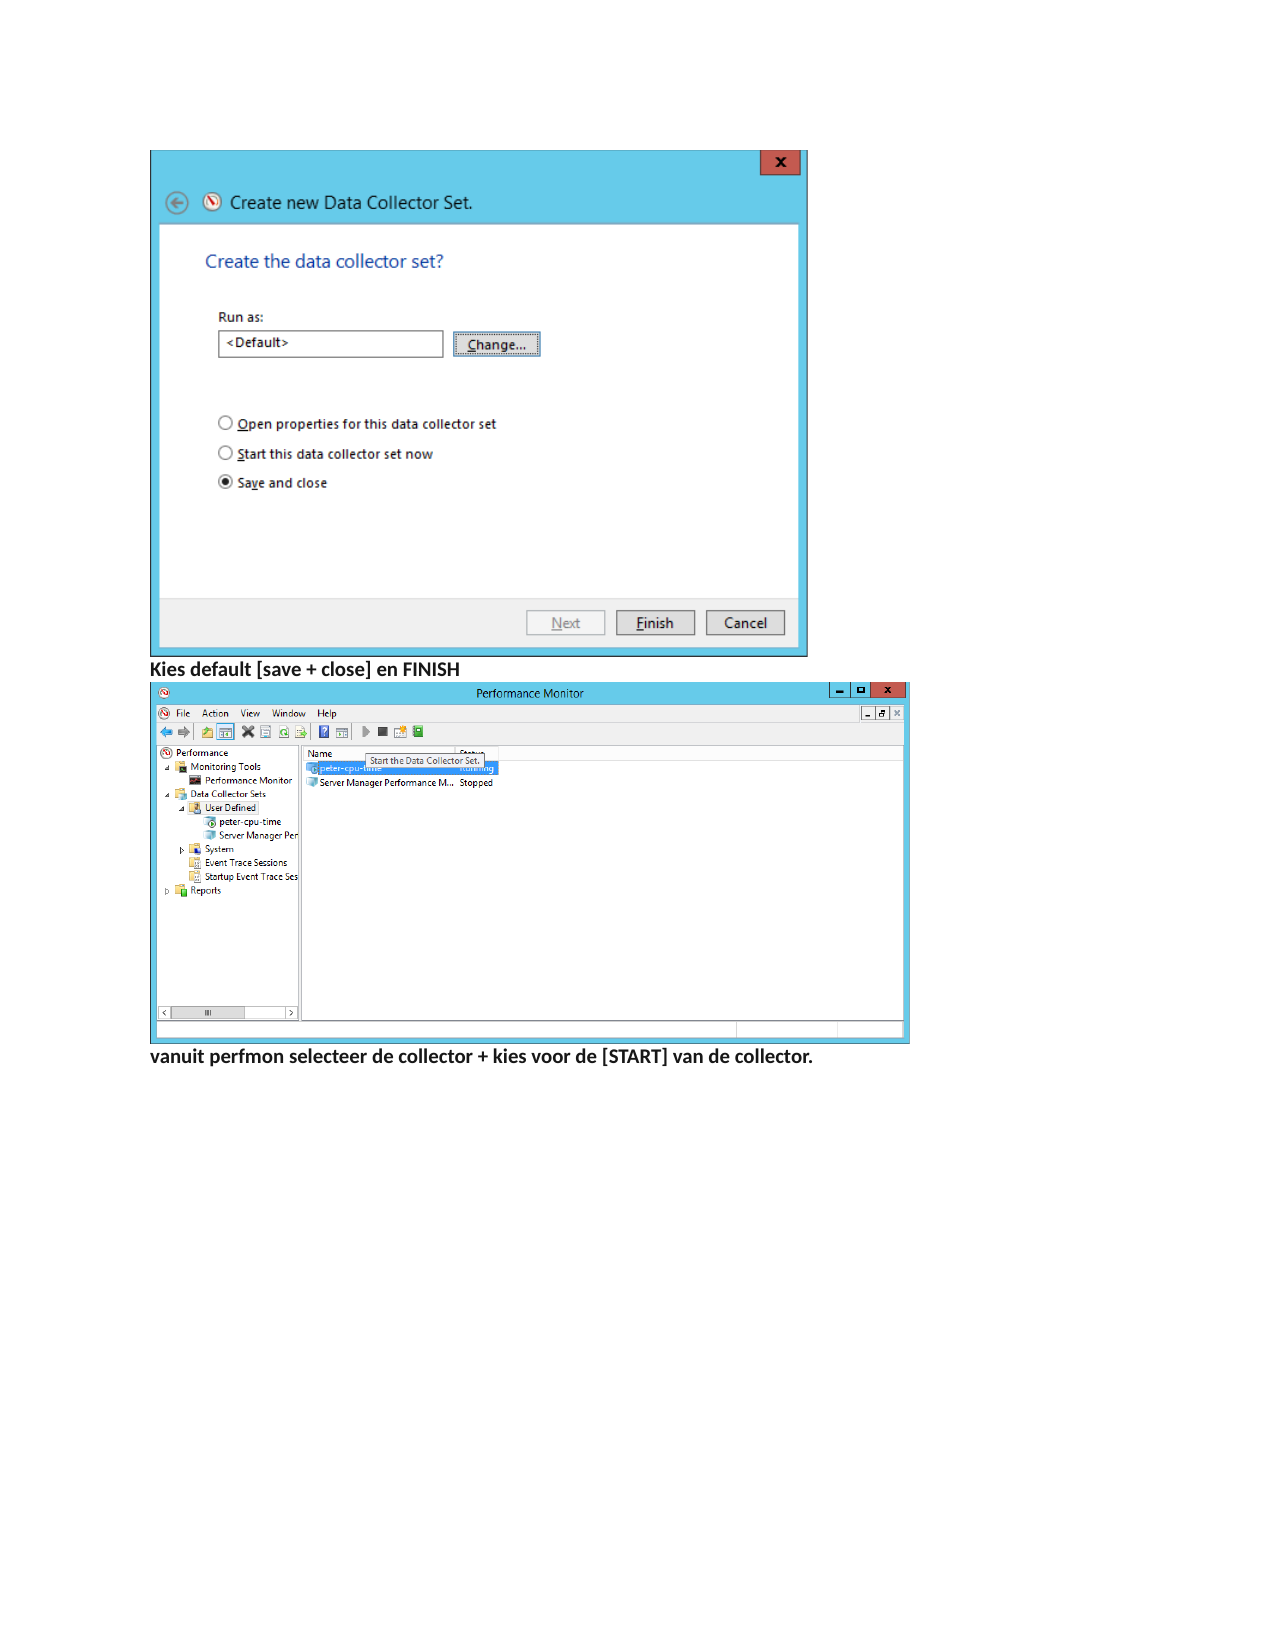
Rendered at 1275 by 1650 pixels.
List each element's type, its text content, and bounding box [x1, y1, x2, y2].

picture [150, 682, 910, 1044]
text Kies default [save + close] en FINISH [150, 657, 1125, 682]
text vanuit perfmon selecteer de collector + kies voor de [START] van de collector. [150, 1044, 1125, 1069]
picture [150, 150, 808, 657]
